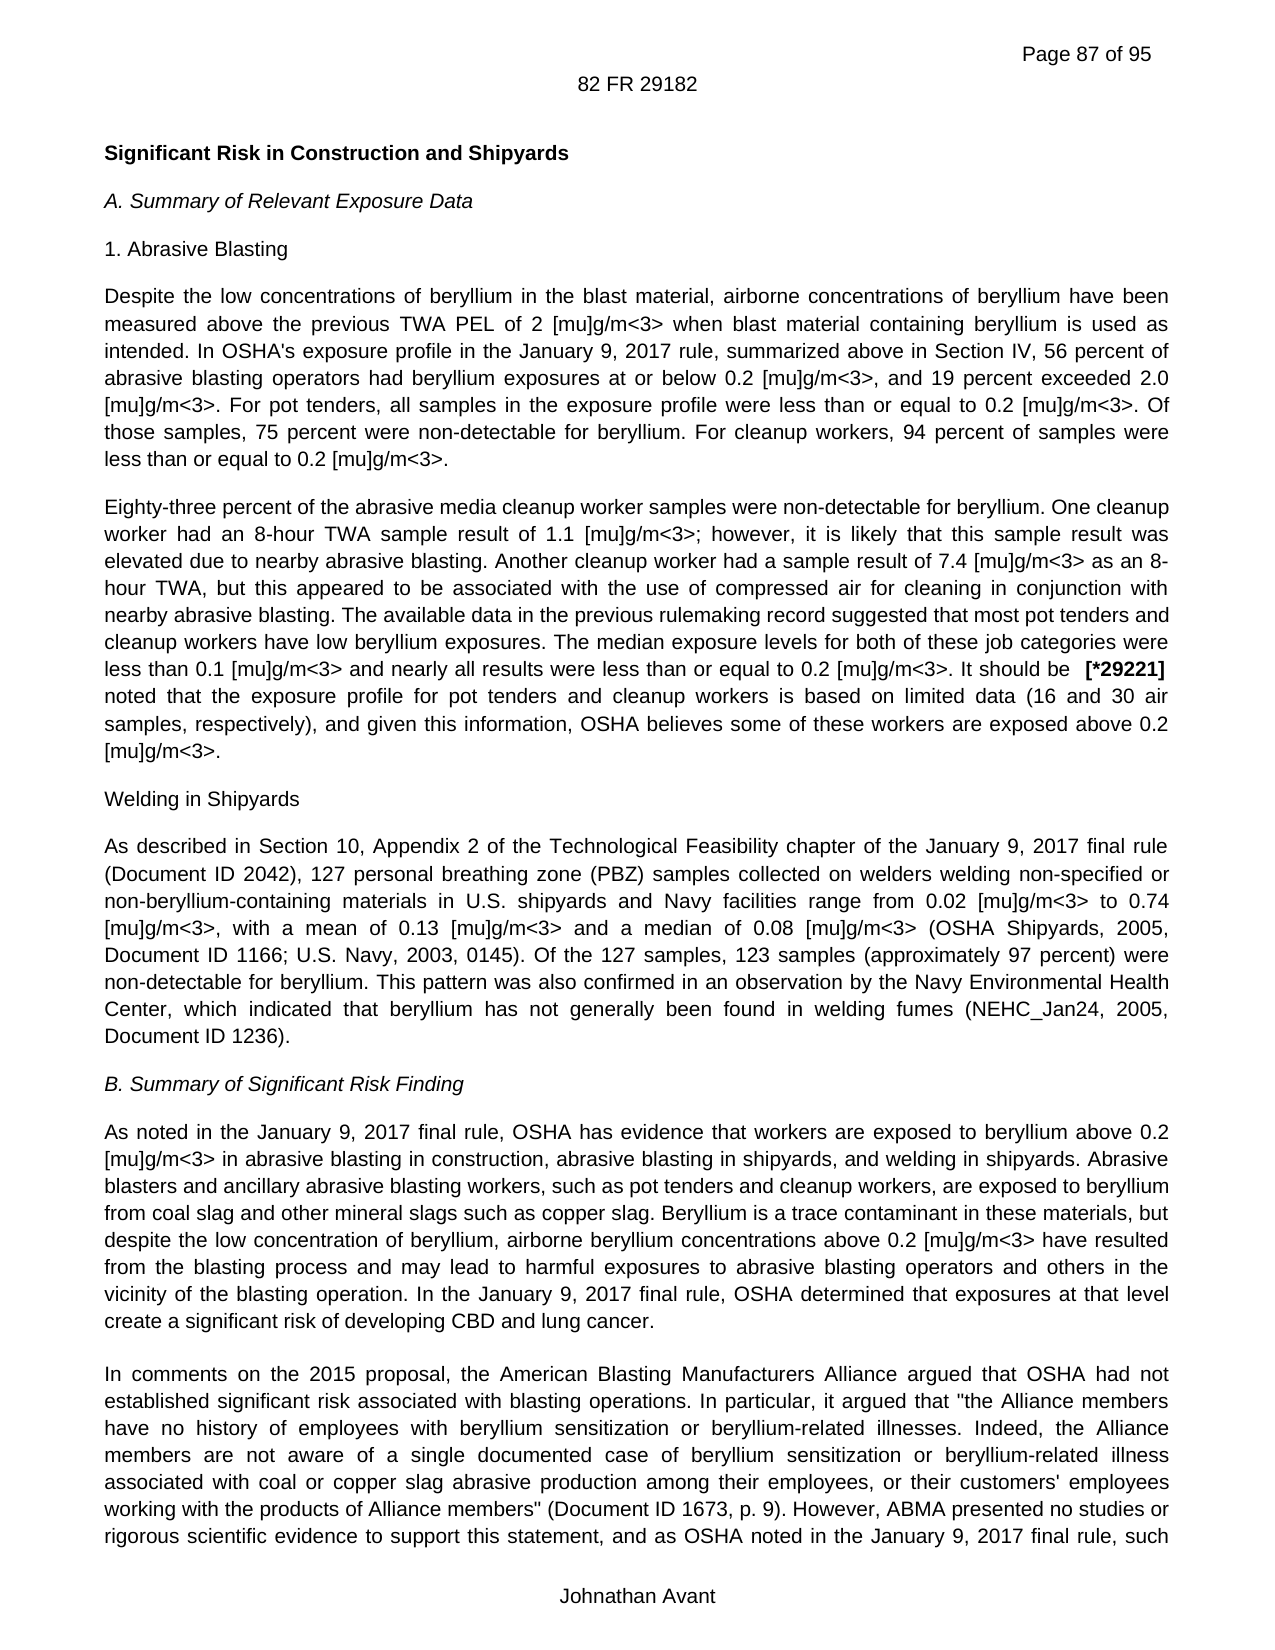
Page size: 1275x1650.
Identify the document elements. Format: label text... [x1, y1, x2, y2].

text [104, 1358, 1171, 1548]
text 1. Abrasive Blasting [104, 233, 1171, 260]
text Welding in Shipyards [104, 783, 1171, 810]
text Despite the low concentrations of beryllium in the blast material, airborne concentrations of beryllium have been measured above the previous TWA PEL of 2 [mu]g/m<3> when blast material containing beryllium is used as intended. In OSHA's exposure profile in the January 9, 2017 rule, summarized above in Section IV, 56 percent of abrasive blasting operators had beryllium exposures at or below 0.2 [mu]g/m<3>, and 19 percent exceeded 2.0 [mu]g/m<3>. For pot tenders, all samples in the exposure profile were less than or equal to 0.2 [mu]g/m<3>. Of those samples, 75 percent were non-detectable for beryllium. For cleanup workers, 94 percent of samples were less than or equal to 0.2 [mu]g/m<3>. [104, 281, 1171, 471]
text Significant Risk in Construction and Shipyards [104, 137, 1171, 164]
text Eighty-three percent of the abrasive media cleanup worker samples were non-detectable for beryllium. One cleanup worker had an 8-hour TWA sample result of 1.1 [mu]g/m<3>; however, it is likely that this sample result was elevated due to nearby abrasive blasting. Another cleanup worker had a sample result of 7.4 [mu]g/m<3> as an 8-hour TWA, but this appeared to be associated with the use of compressed air for cleaning in conjunction with nearby abrasive blasting. The available data in the previous rulemaking record suggested that most pot tenders and cleanup workers have low beryllium exposures. The median exposure levels for both of these job categories were less than 0.1 [mu]g/m<3> and nearly all results were less than or equal to 0.2 [mu]g/m<3>. It should be [*29221] noted that the exposure profile for pot tenders and cleanup workers is based on limited data (16 and 30 air samples, respectively), and given this information, OSHA believes some of these workers are exposed above 0.2 [mu]g/m<3>. [104, 492, 1171, 762]
text B. Summary of Significant Risk Finding [104, 1069, 1171, 1096]
text A. Summary of Relevant Exposure Data [104, 185, 1171, 212]
text As described in Section 10, Appendix 2 of the Technological Feasibility chapter of the January 9, 2017 final rule (Document ID 2042), 127 personal breathing zone (PBZ) samples collected on welders welding non-specified or non-beryllium-containing materials in U.S. shipyards and Navy facilities range from 0.02 [mu]g/m<3> to 0.74 [mu]g/m<3>, with a mean of 0.13 [mu]g/m<3> and a median of 0.08 [mu]g/m<3> (OSHA Shipyards, 2005, Document ID 1166; U.S. Navy, 2003, 0145). Of the 127 samples, 123 samples (approximately 97 percent) were non-detectable for beryllium. This pattern was also confirmed in an observation by the Navy Environmental Health Center, which indicated that beryllium has not generally been found in welding fumes (NEHC_Jan24, 2005, Document ID 1236). [104, 831, 1171, 1048]
text As noted in the January 9, 2017 final rule, OSHA has evidence that workers are exposed to beryllium above 0.2 [mu]g/m<3> in abrasive blasting in construction, abrasive blasting in shipyards, and welding in shipyards. Abrasive blasters and ancillary abrasive blasting workers, such as pot tenders and cleanup workers, are exposed to beryllium from coal slag and other mineral slags such as copper slag. Beryllium is a trace contaminant in these materials, but despite the low concentration of beryllium, airborne beryllium concentrations above 0.2 [mu]g/m<3> have resulted from the blasting process and may lead to harmful exposures to abrasive blasting operators and others in the vicinity of the blasting operation. In the January 9, 2017 final rule, OSHA determined that exposures at that level create a significant risk of developing CBD and lung cancer. [104, 1117, 1171, 1333]
